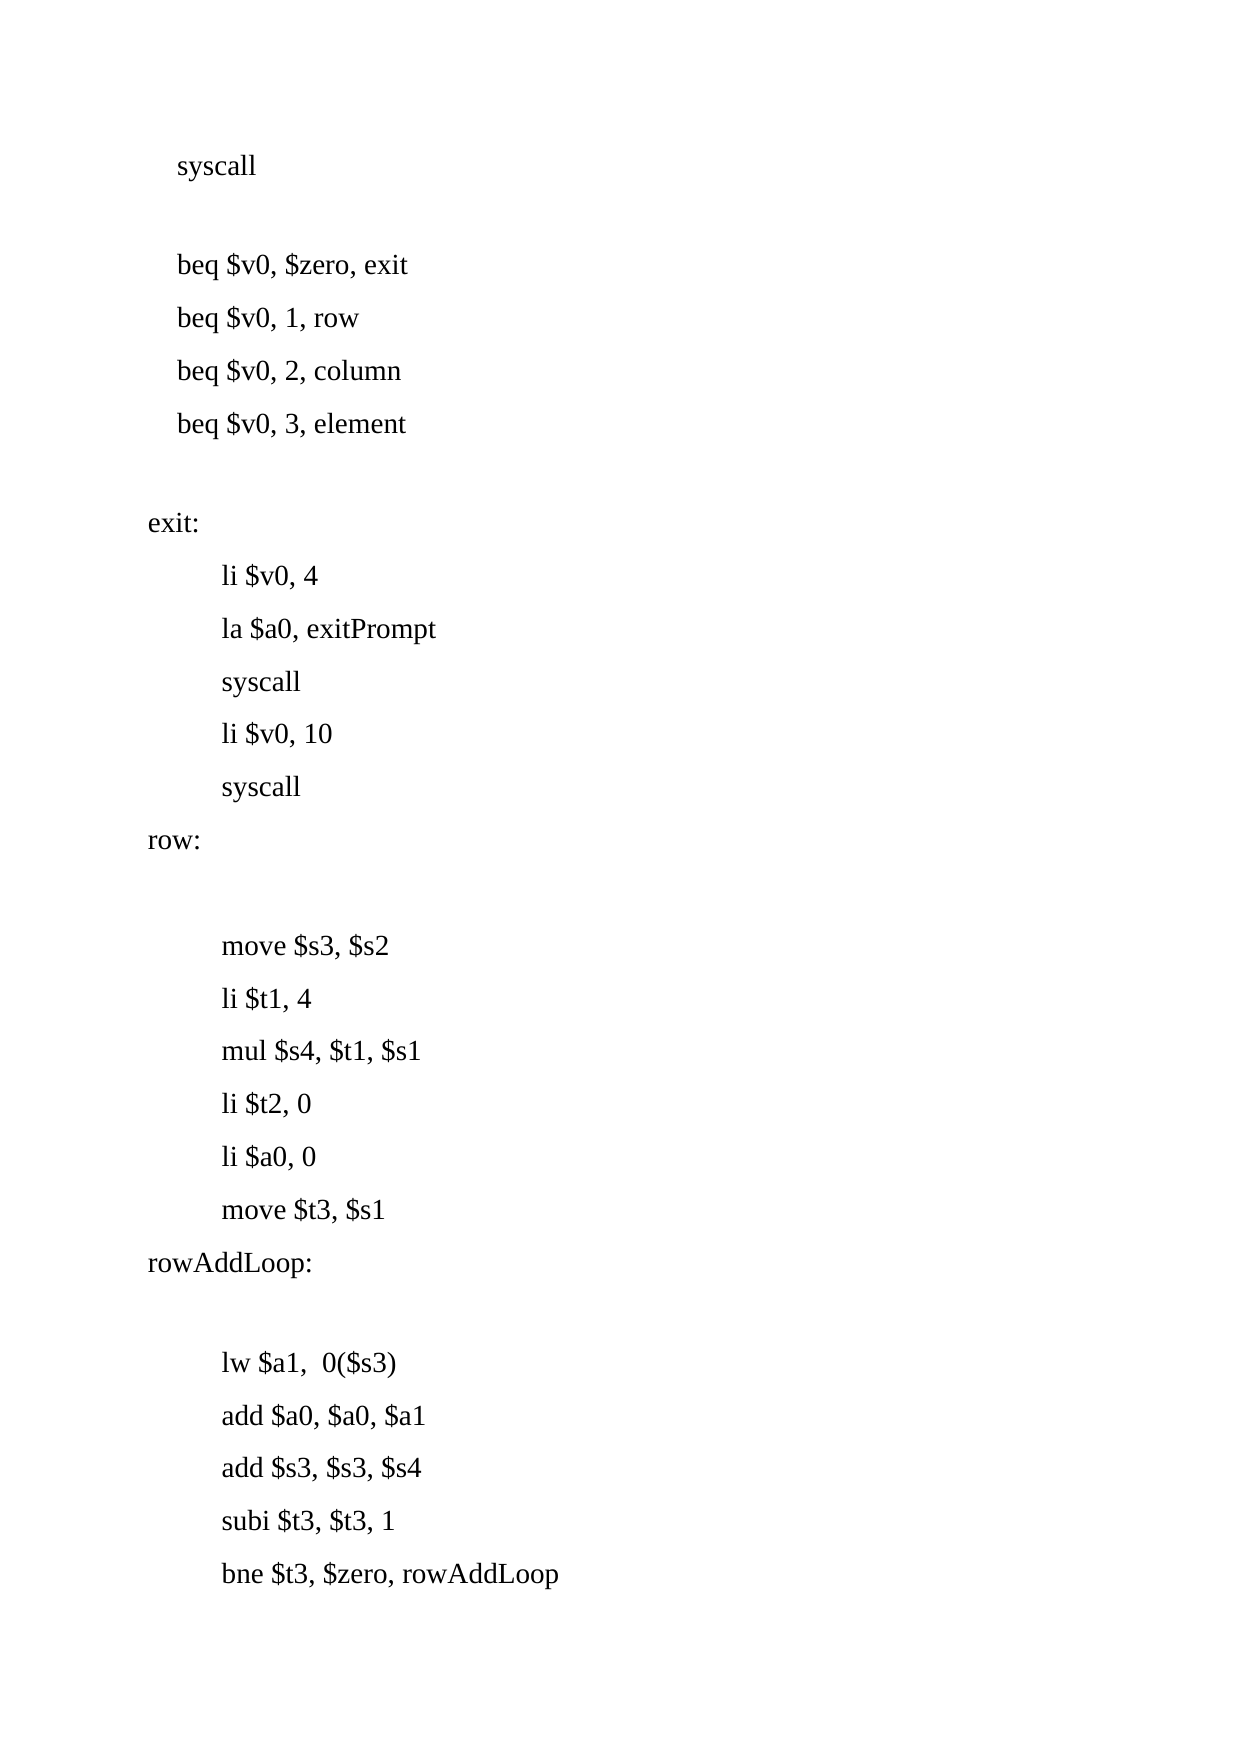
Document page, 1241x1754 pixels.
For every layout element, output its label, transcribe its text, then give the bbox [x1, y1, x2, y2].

text li $t2, 0 [148, 1086, 1093, 1120]
text subi $t3, $t3, 1 [148, 1503, 1093, 1537]
text move $t3, $s1 [148, 1192, 1093, 1226]
text li $a0, 0 [148, 1139, 1093, 1173]
text beq $v0, 3, element [148, 406, 1093, 439]
text li $v0, 10 [148, 717, 1093, 750]
text beq $v0, $zero, exit [148, 247, 1093, 281]
text add $a0, $a0, $a1 [148, 1398, 1093, 1431]
text la $a0, exitPrompt [148, 611, 1093, 644]
text add $s3, $s3, $s4 [148, 1451, 1093, 1484]
text move $s3, $s2 [148, 928, 1093, 961]
text exit: [148, 505, 1093, 539]
text beq $v0, 2, column [148, 353, 1093, 386]
text syscall [148, 148, 1093, 181]
text syscall [148, 664, 1093, 697]
text lw $a1, 0($s3) [148, 1345, 1093, 1378]
text syscall [148, 769, 1093, 803]
text mul $s4, $t1, $s1 [148, 1033, 1093, 1067]
text beq $v0, 1, row [148, 300, 1093, 334]
text row: [148, 822, 1093, 856]
text li $v0, 4 [148, 558, 1093, 592]
text li $t1, 4 [148, 981, 1093, 1014]
text rowAddLoop: [148, 1245, 1093, 1278]
text bne $t3, $zero, rowAddLoop [148, 1556, 1093, 1590]
